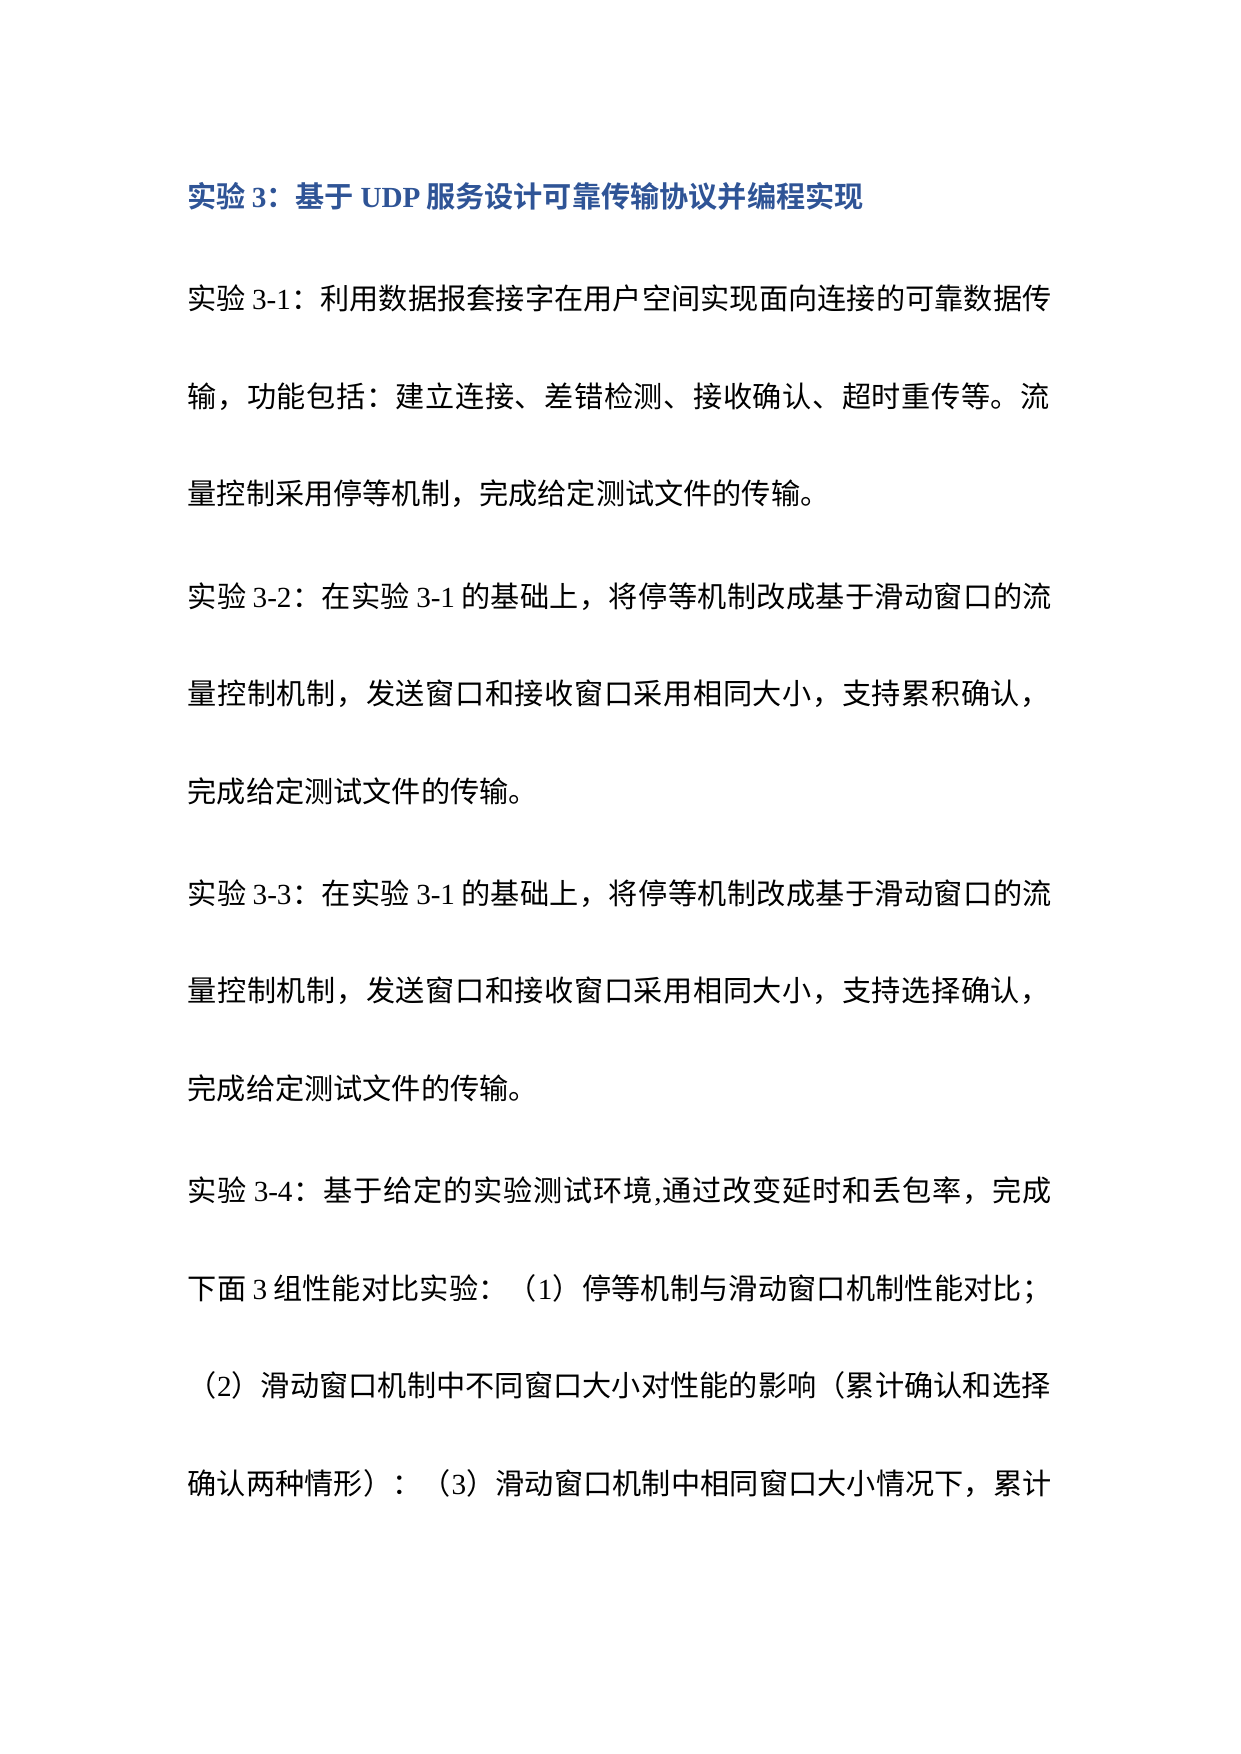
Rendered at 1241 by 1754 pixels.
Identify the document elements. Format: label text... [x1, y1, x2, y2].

text 实验3-1：利用数据报套接字在用户空间实现面向连接的可靠数据传输，功能包括：建立连接、差错检测、接收确认、超时重传等。流量控制采用停等机制，完成给定测试文件的传输。 [187, 264, 1053, 524]
text 实验3：基于 UDP 服务设计可靠传输协议并编程实现 [187, 162, 1053, 227]
text 实验3-3：在实验3-1的基础上，将停等机制改成基于滑动窗口的流量控制机制，发送窗口和接收窗口采用相同大小，支持选择确认，完成给定测试文件的传输。 [187, 859, 1053, 1119]
text 实验3-2：在实验3-1的基础上，将停等机制改成基于滑动窗口的流量控制机制，发送窗口和接收窗口采用相同大小，支持累积确认，完成给定测试文件的传输。 [187, 562, 1053, 822]
text 实验3-4：基于给定的实验测试环境,通过改变延时和丢包率，完成下面3组性能对比实验：（1）停等机制与滑动窗口机制性能对比；（2）滑动窗口机制中不同窗口大小对性能的影响（累计确认和选择确认两种情形）：（3）滑动窗口机制中相同窗口大小情况下，累计确认和选择确认的性能比较。 [187, 1157, 1053, 1514]
